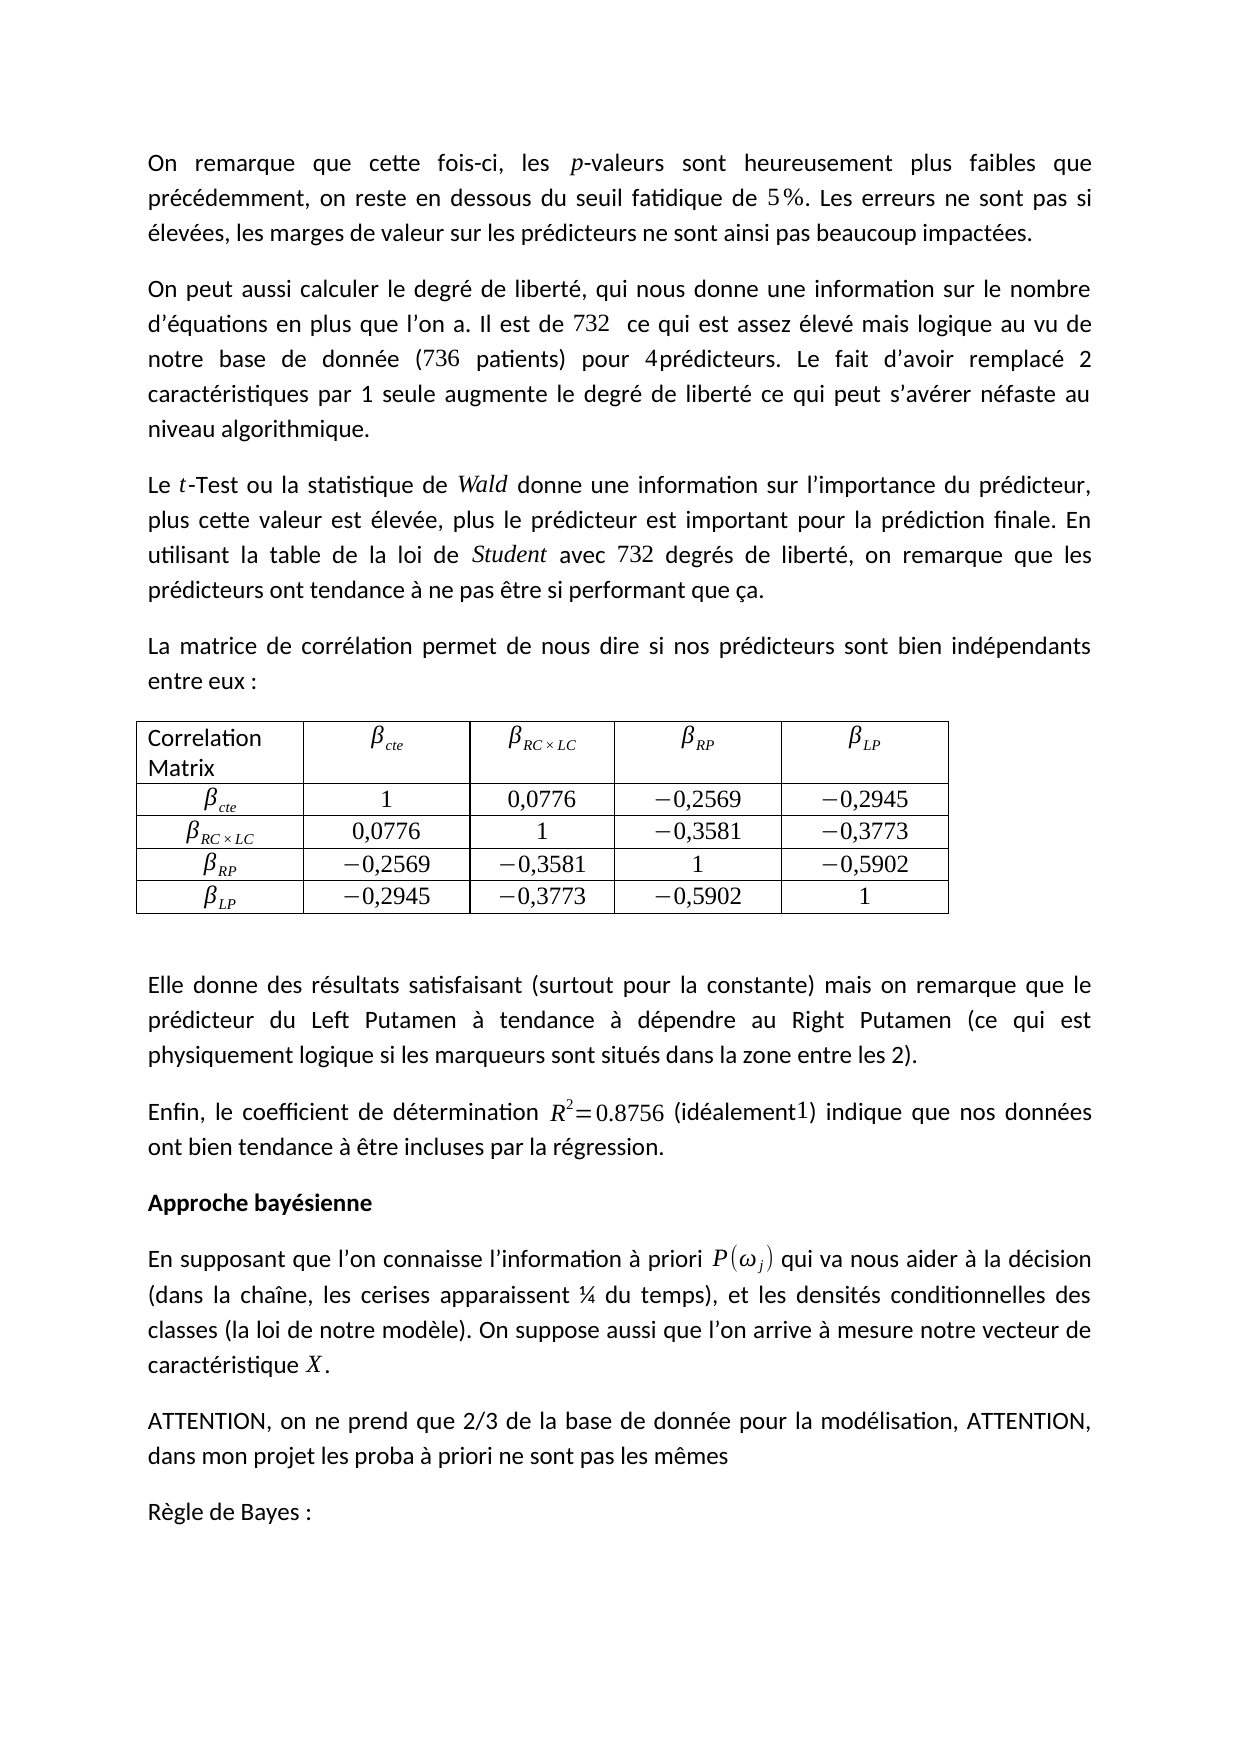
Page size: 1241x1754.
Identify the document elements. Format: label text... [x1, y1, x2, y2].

text Le -Test ou la statistique de donne une information sur l’importance du prédicteur, plus cette valeur est élevée, plus le prédicteur est important pour la prédiction finale. En utilisant la table de la loi de avec degrés de liberté, on remarque que les prédicteurs ont tendance à ne pas être si performant que ça. [148, 469, 1093, 605]
table_header [782, 722, 948, 783]
table_cell [471, 881, 614, 913]
table_cell [471, 849, 614, 880]
table_cell [304, 784, 469, 815]
text En supposant que l’on connaisse l’information à priori qui va nous aider à la décision (dans la chaîne, les cerises apparaissent ¼ du temps), et les densités conditionnelles des classes (la loi de notre modèle). On suppose aussi que l’on arrive à mesure notre vecteur de caractéristique . [148, 1243, 1093, 1379]
table_cell [782, 849, 948, 880]
table_cell [782, 881, 948, 913]
text Elle donne des résultats satisfaisant (surtout pour la constante) mais on remarque que le prédicteur du Left Putamen à tendance à dépendre au Right Putamen (ce qui est physiquement logique si les marqueurs sont situés dans la zone entre les 2). [148, 969, 1093, 1070]
table_cell [137, 816, 303, 848]
table_cell [615, 881, 781, 913]
table_header [471, 722, 614, 783]
text On peut aussi calculer le degré de liberté, qui nous donne une information sur le nombre d’équations en plus que l’on a. Il est de ce qui est assez élevé mais logique au vu de notre base de donnée ( patients) pour prédicteurs. Le fait d’avoir remplacé 2 caractéristiques par 1 seule augmente le degré de liberté ce qui peut s’avérer néfaste au niveau algorithmique. [148, 273, 1093, 444]
text Règle de Bayes : [148, 1496, 1093, 1526]
text Approche bayésienne [148, 1187, 1093, 1217]
table_cell [782, 784, 948, 815]
table_cell [304, 849, 469, 880]
table_cell [137, 784, 303, 815]
table_cell [137, 881, 303, 913]
text ATTENTION, on ne prend que 2/3 de la base de donnée pour la modélisation, ATTENTION, dans mon projet les proba à priori ne sont pas les mêmes [148, 1405, 1093, 1470]
table_cell [471, 784, 614, 815]
table_cell [137, 849, 303, 880]
table_header [304, 722, 469, 783]
table_cell [471, 816, 614, 848]
table_cell [782, 816, 948, 848]
table_cell [304, 881, 469, 913]
text Enfin, le coefficient de détermination (idéalement) indique que nos données ont bien tendance à être incluses par la régression. [148, 1095, 1093, 1161]
text La matrice de corrélation permet de nous dire si nos prédicteurs sont bien indépendants entre eux : [148, 630, 1093, 696]
table_header [615, 722, 781, 783]
table_cell [615, 784, 781, 815]
table_header Correlation Matrix [137, 722, 303, 783]
table_cell [615, 849, 781, 880]
table_cell [615, 816, 781, 848]
text On remarque que cette fois-ci, les -valeurs sont heureusement plus faibles que précédemment, on reste en dessous du seuil fatidique de . Les erreurs ne sont pas si élevées, les marges de valeur sur les prédicteurs ne sont ainsi pas beaucoup impactées. [148, 148, 1093, 248]
table_cell [304, 816, 469, 848]
